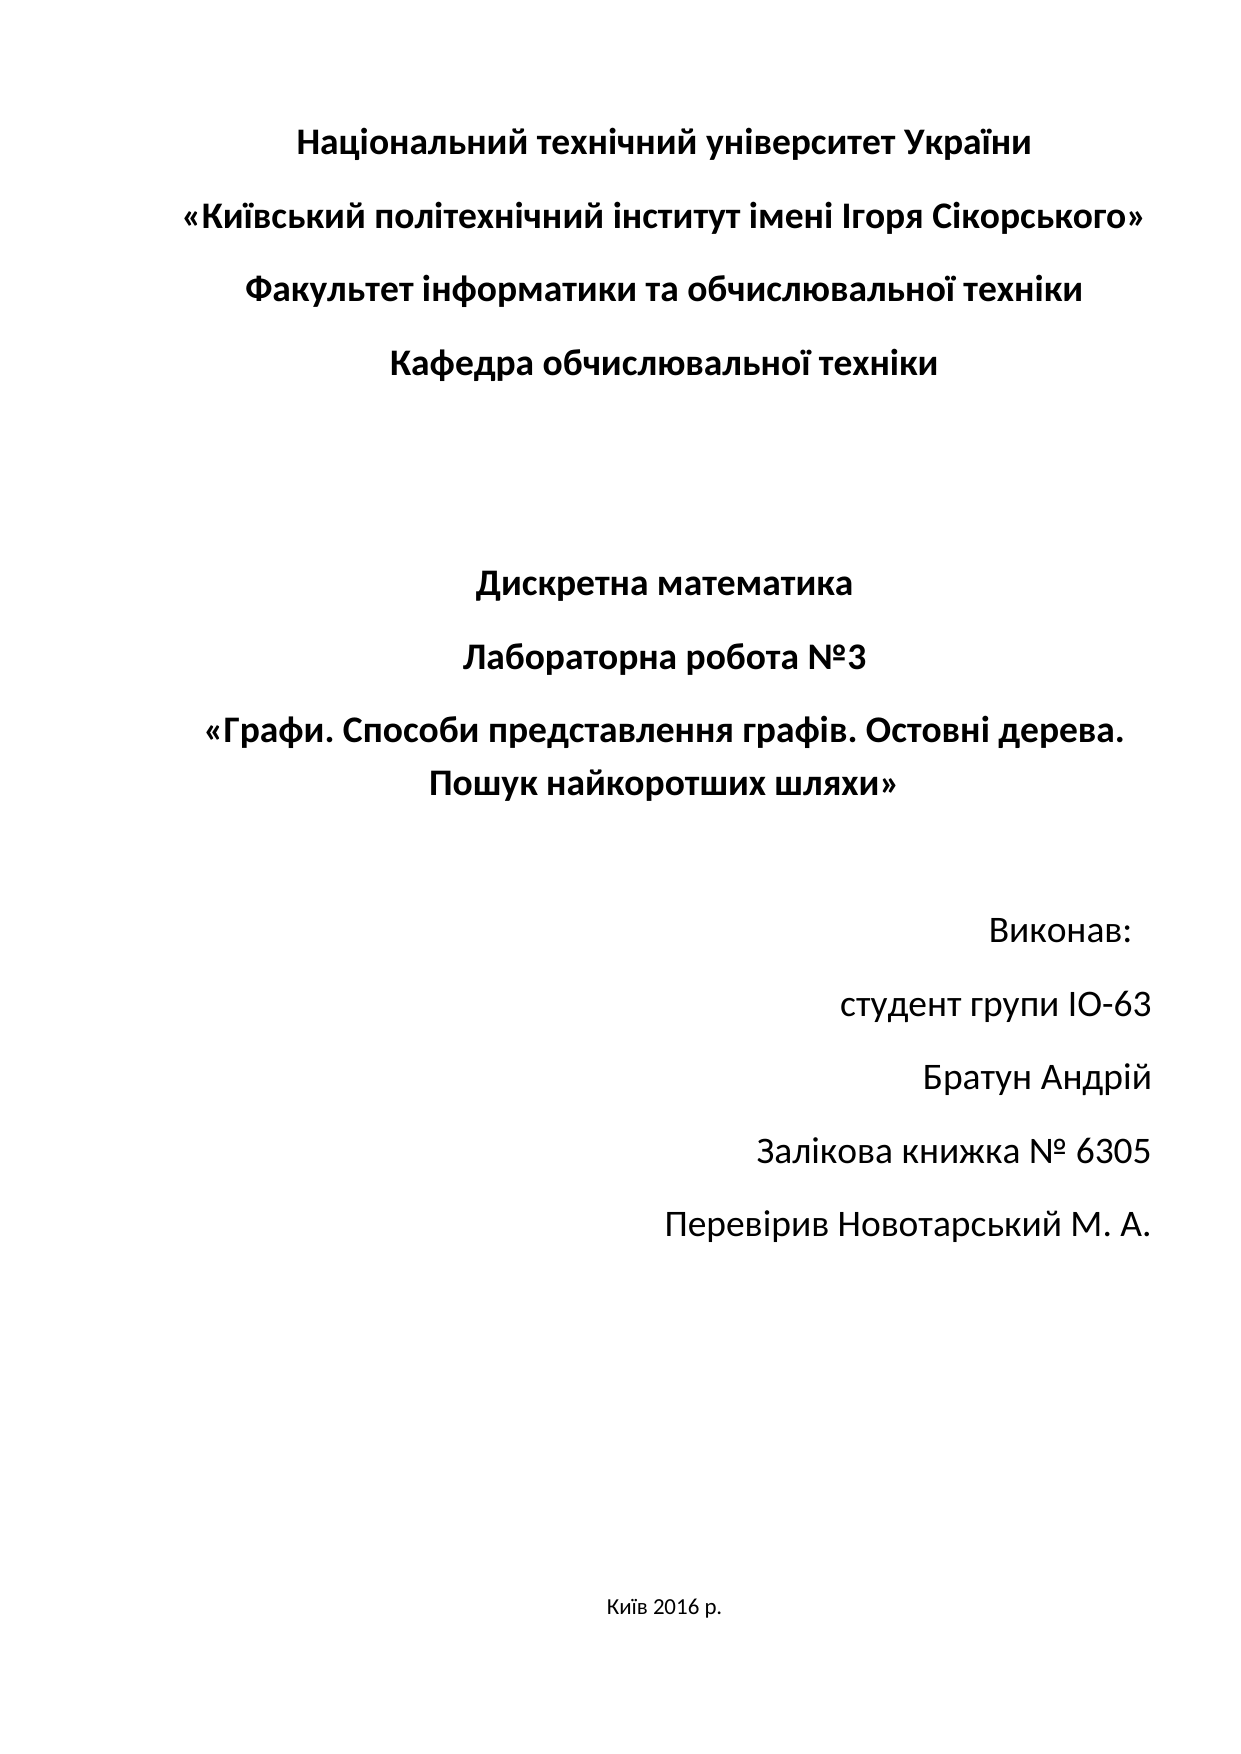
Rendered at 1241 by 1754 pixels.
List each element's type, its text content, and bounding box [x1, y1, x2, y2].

text «Київський політехнічний інститут імені Ігоря Сікорського» [177, 192, 1152, 237]
text Перевірив Новотарський М. А. [177, 1200, 1152, 1246]
text Братун Андрій [177, 1053, 1152, 1099]
text Кафедра обчислювальної техніки [177, 339, 1152, 384]
text «Графи. Способи представлення графів. Остовні дерева. Пошук найкоротших шляхи» [177, 706, 1152, 805]
text студент групи IО-63 [177, 980, 1152, 1026]
text Факультет інформатики та обчислювальної техніки [177, 265, 1152, 311]
text Дискретна математика [177, 559, 1152, 605]
text Лабораторна робота №3 [177, 633, 1152, 679]
text Залікова книжка № 6305 [177, 1127, 1152, 1173]
text Національний технічний університет України [177, 118, 1152, 164]
text Київ 2016 р. [177, 1592, 1152, 1620]
text Виконав: [177, 906, 1152, 952]
